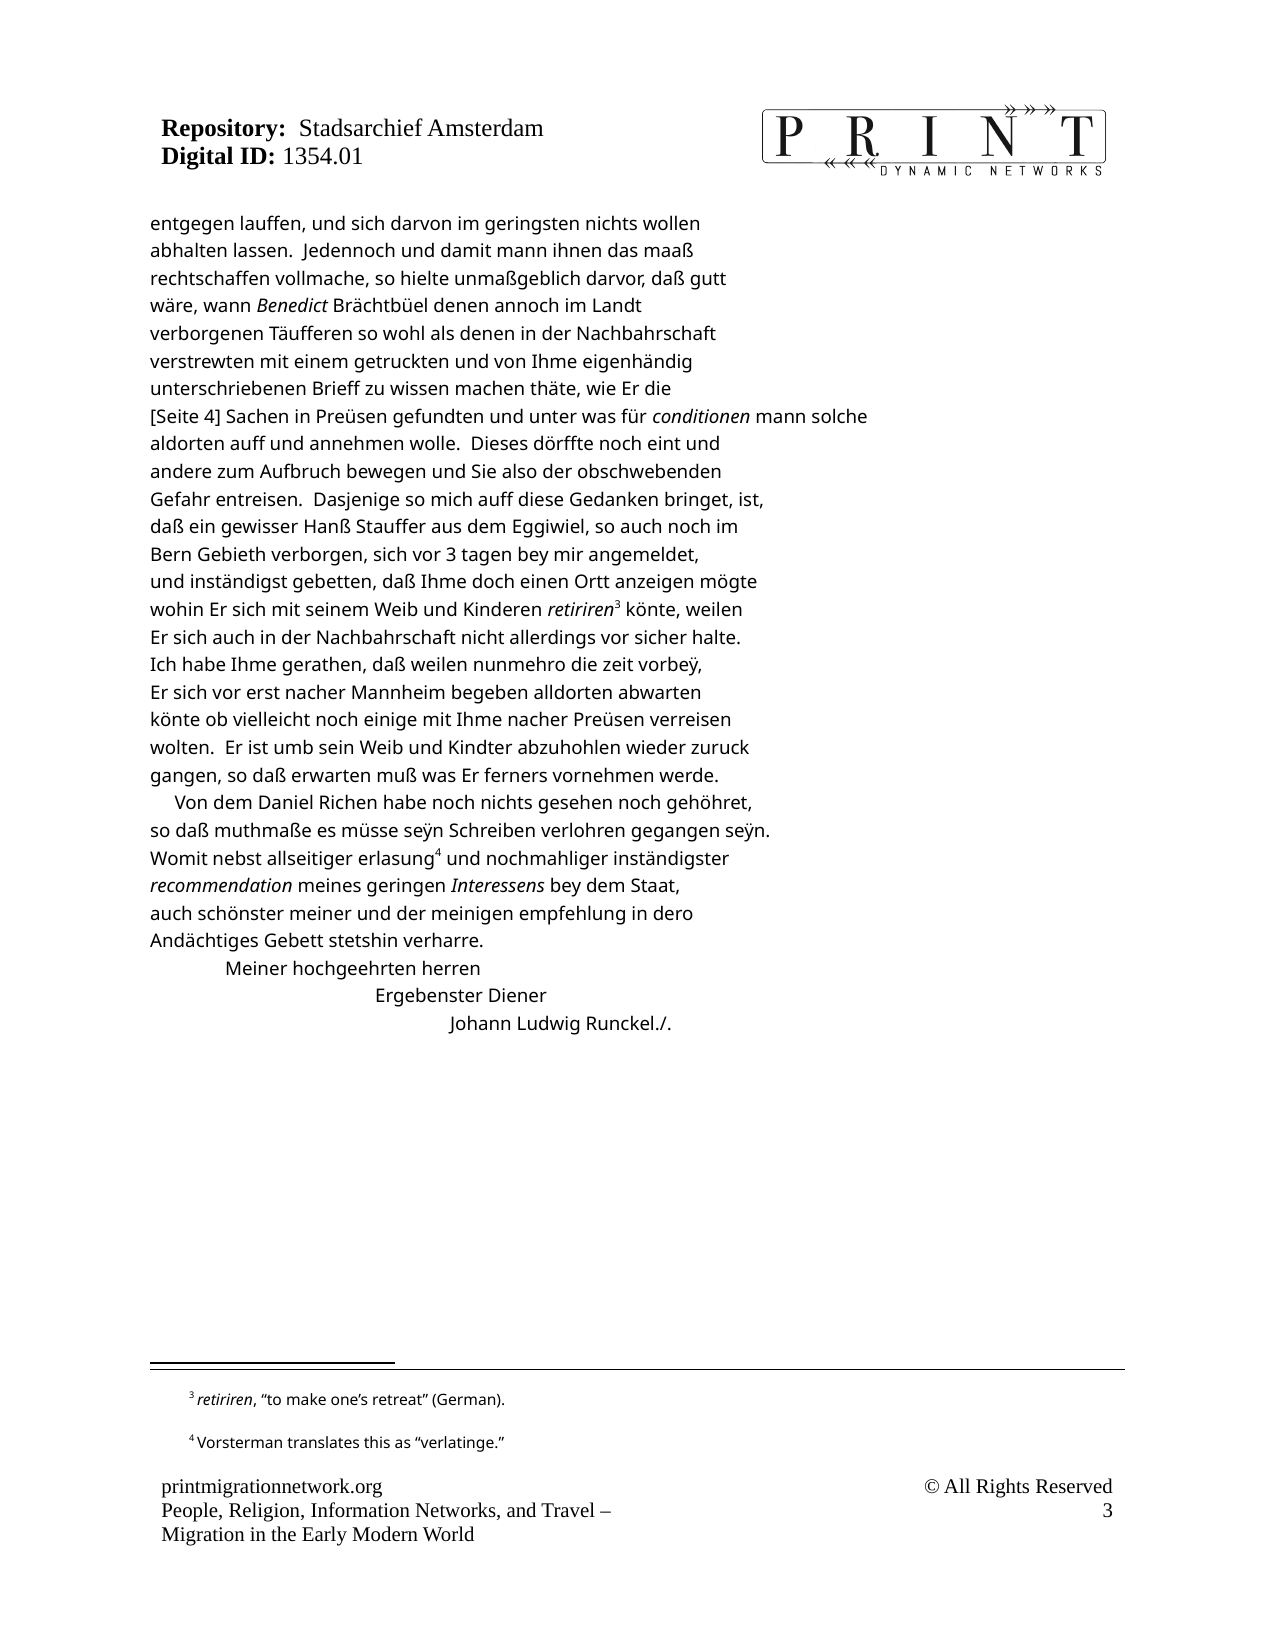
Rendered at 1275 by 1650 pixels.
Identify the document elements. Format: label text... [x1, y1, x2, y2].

text unterschriebenen Brieff zu wissen machen thäte, wie Er die [150, 373, 1125, 401]
text Von dem Daniel Richen habe noch nichts gesehen noch gehöhret, [150, 787, 1125, 815]
text verstrewten mit einem getruckten und von Ihme eigenhändig [150, 346, 1125, 373]
text abhalten lassen. Jedennoch und damit mann ihnen das maaß [150, 235, 1125, 263]
text [Seite 4] Sachen in Preüsen gefundten und unter was für conditionen mann solche [150, 401, 1125, 429]
text könte ob vielleicht noch einige mit Ihme nacher Preüsen verreisen [150, 705, 1125, 732]
text Er sich auch in der Nachbahrschaft nicht allerdings vor sicher halte. [150, 622, 1125, 649]
text entgegen lauffen, und sich darvon im geringsten nichts wollen [150, 208, 1125, 235]
text rechtschaffen vollmache, so hielte unmaßgeblich darvor, daß gutt [150, 263, 1125, 291]
text daß ein gewisser Hanß Stauffer aus dem Eggiwiel, so auch noch im [150, 511, 1125, 539]
text Bern Gebieth verborgen, sich vor 3 tagen bey mir angemeldet, [150, 539, 1125, 567]
text wolten. Er ist umb sein Weib und Kindter abzuhohlen wieder zuruck [150, 732, 1125, 760]
text wäre, wann Benedict Brächtbüel denen annoch im Landt [150, 291, 1125, 318]
text recommendation meines geringen Interessens bey dem Staat, [150, 870, 1125, 898]
text wohin Er sich mit seinem Weib und Kinderen retiriren könte, weilen [150, 594, 1125, 622]
text andere zum Aufbruch bewegen und Sie also der obschwebenden [150, 456, 1125, 484]
text Ergebenster Diener [150, 981, 1125, 1008]
text so daß muthmaße es müsse seÿn Schreiben verlohren gegangen seÿn. [150, 815, 1125, 843]
text aldorten auff und annehmen wolle. Dieses dörffte noch eint und [150, 429, 1125, 456]
text Johann Ludwig Runckel./. [150, 1008, 1125, 1036]
text Er sich vor erst nacher Mannheim begeben alldorten abwarten [150, 677, 1125, 705]
text Meiner hochgeehrten herren [150, 953, 1125, 981]
text verborgenen Täufferen so wohl als denen in der Nachbahrschaft [150, 318, 1125, 346]
picture [755, 103, 1113, 179]
text Ich habe Ihme gerathen, daß weilen nunmehro die zeit vorbeÿ, [150, 649, 1125, 677]
text Womit nebst allseitiger erlasung und nochmahliger inständigster [150, 843, 1125, 870]
text auch schönster meiner und der meinigen empfehlung in dero [150, 898, 1125, 926]
text gangen, so daß erwarten muß was Er ferners vornehmen werde. [150, 760, 1125, 787]
text Andächtiges Gebett stetshin verharre. [150, 926, 1125, 953]
text Gefahr entreisen. Dasjenige so mich auff diese Gedanken bringet, ist, [150, 484, 1125, 511]
text und inständigst gebetten, daß Ihme doch einen Ortt anzeigen mögte [150, 567, 1125, 594]
